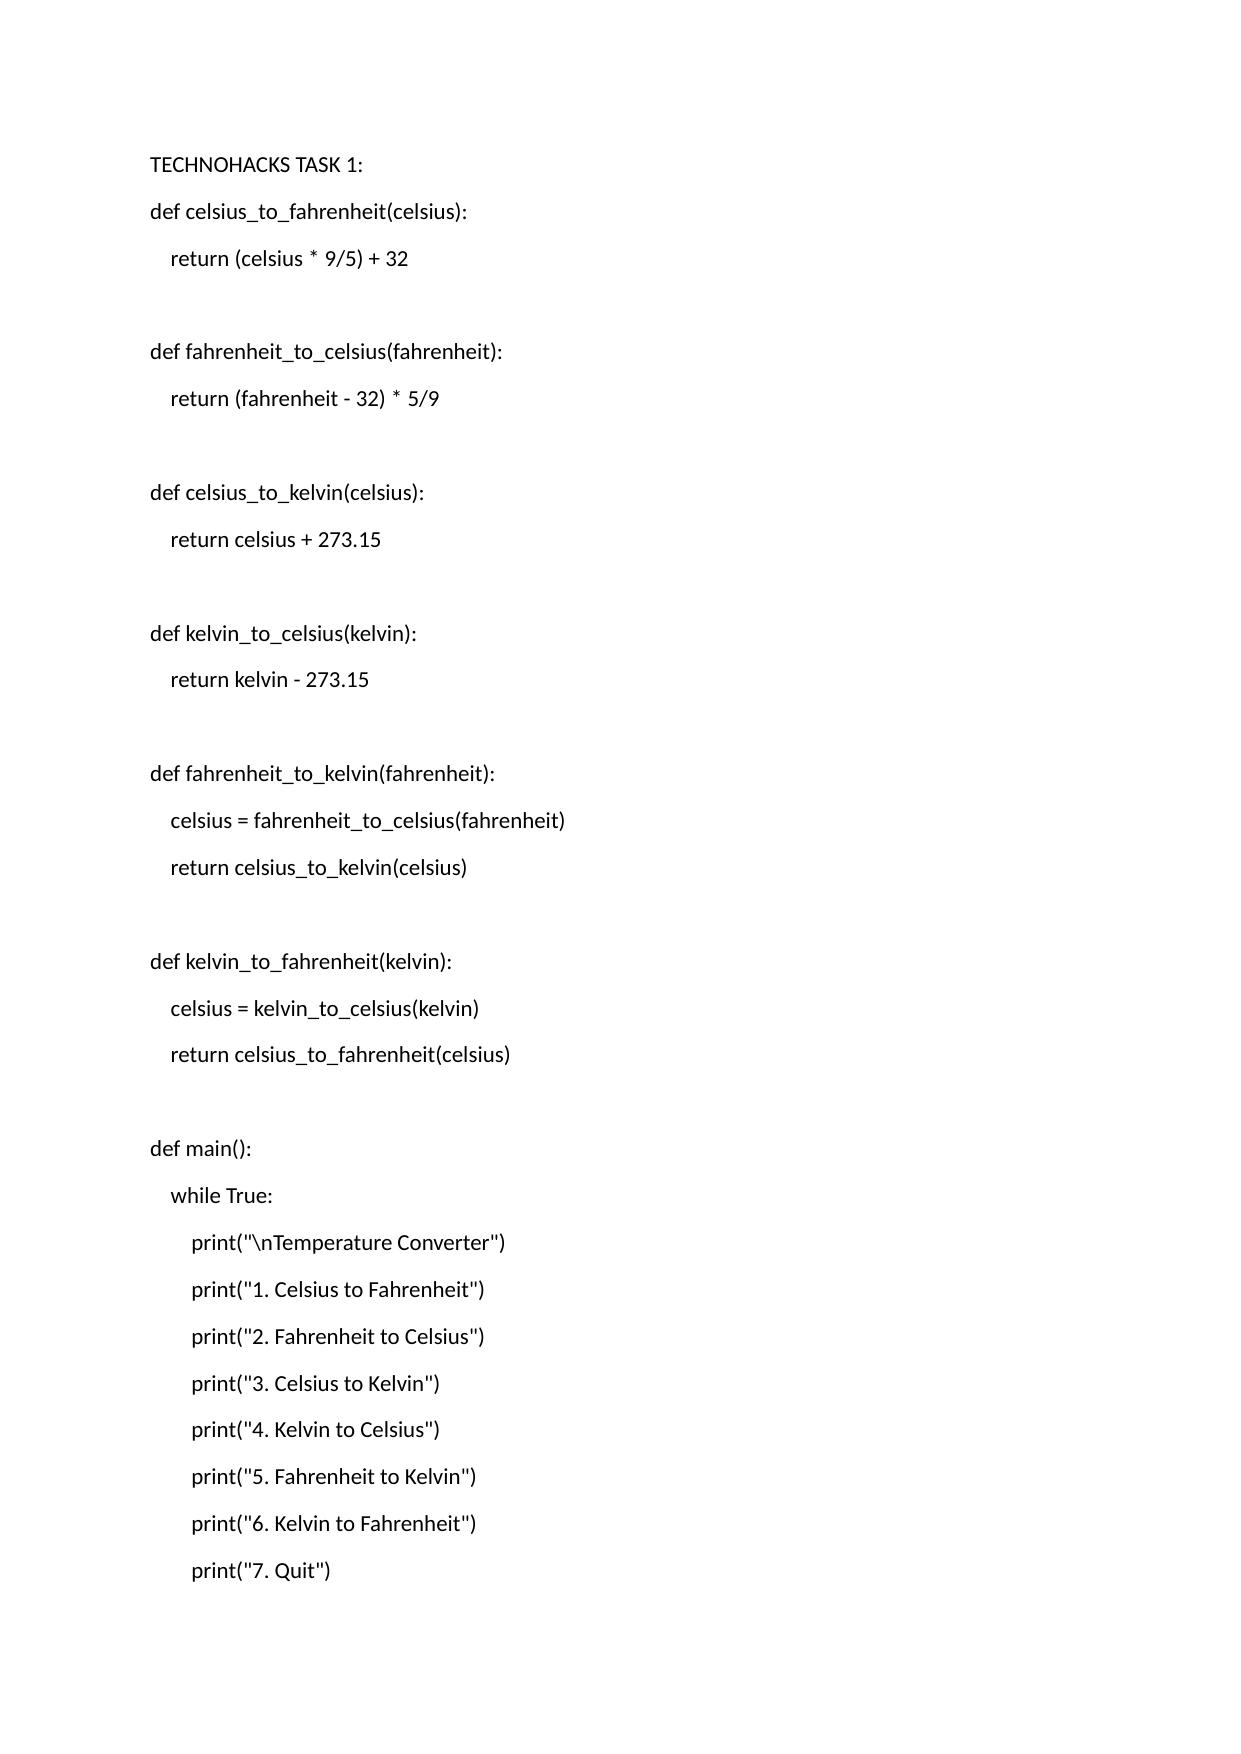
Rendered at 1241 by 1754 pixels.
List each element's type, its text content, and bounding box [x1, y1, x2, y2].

text def fahrenheit_to_kelvin(fahrenheit): [150, 759, 1090, 787]
text def fahrenheit_to_celsius(fahrenheit): [150, 337, 1090, 366]
text TECHNOHACKS TASK 1: [150, 150, 1090, 178]
text print("6. Kelvin to Fahrenheit") [150, 1509, 1090, 1537]
text print("1. Celsius to Fahrenheit") [150, 1275, 1090, 1303]
text print("4. Kelvin to Celsius") [150, 1416, 1090, 1444]
text print("7. Quit") [150, 1556, 1090, 1584]
text print("5. Fahrenheit to Kelvin") [150, 1462, 1090, 1491]
text def kelvin_to_fahrenheit(kelvin): [150, 947, 1090, 975]
text print("3. Celsius to Kelvin") [150, 1369, 1090, 1397]
text print("\nTemperature Converter") [150, 1228, 1090, 1256]
text def kelvin_to_celsius(kelvin): [150, 619, 1090, 647]
text return (celsius * 9/5) + 32 [150, 244, 1090, 272]
text print("2. Fahrenheit to Celsius") [150, 1322, 1090, 1350]
text return celsius_to_fahrenheit(celsius) [150, 1041, 1090, 1069]
text while True: [150, 1181, 1090, 1209]
text return celsius + 273.15 [150, 525, 1090, 553]
text def main(): [150, 1134, 1090, 1162]
text def celsius_to_kelvin(celsius): [150, 478, 1090, 506]
text celsius = fahrenheit_to_celsius(fahrenheit) [150, 806, 1090, 834]
text return celsius_to_kelvin(celsius) [150, 853, 1090, 881]
text celsius = kelvin_to_celsius(kelvin) [150, 994, 1090, 1022]
text return kelvin - 273.15 [150, 666, 1090, 694]
text def celsius_to_fahrenheit(celsius): [150, 197, 1090, 225]
text return (fahrenheit - 32) * 5/9 [150, 384, 1090, 412]
